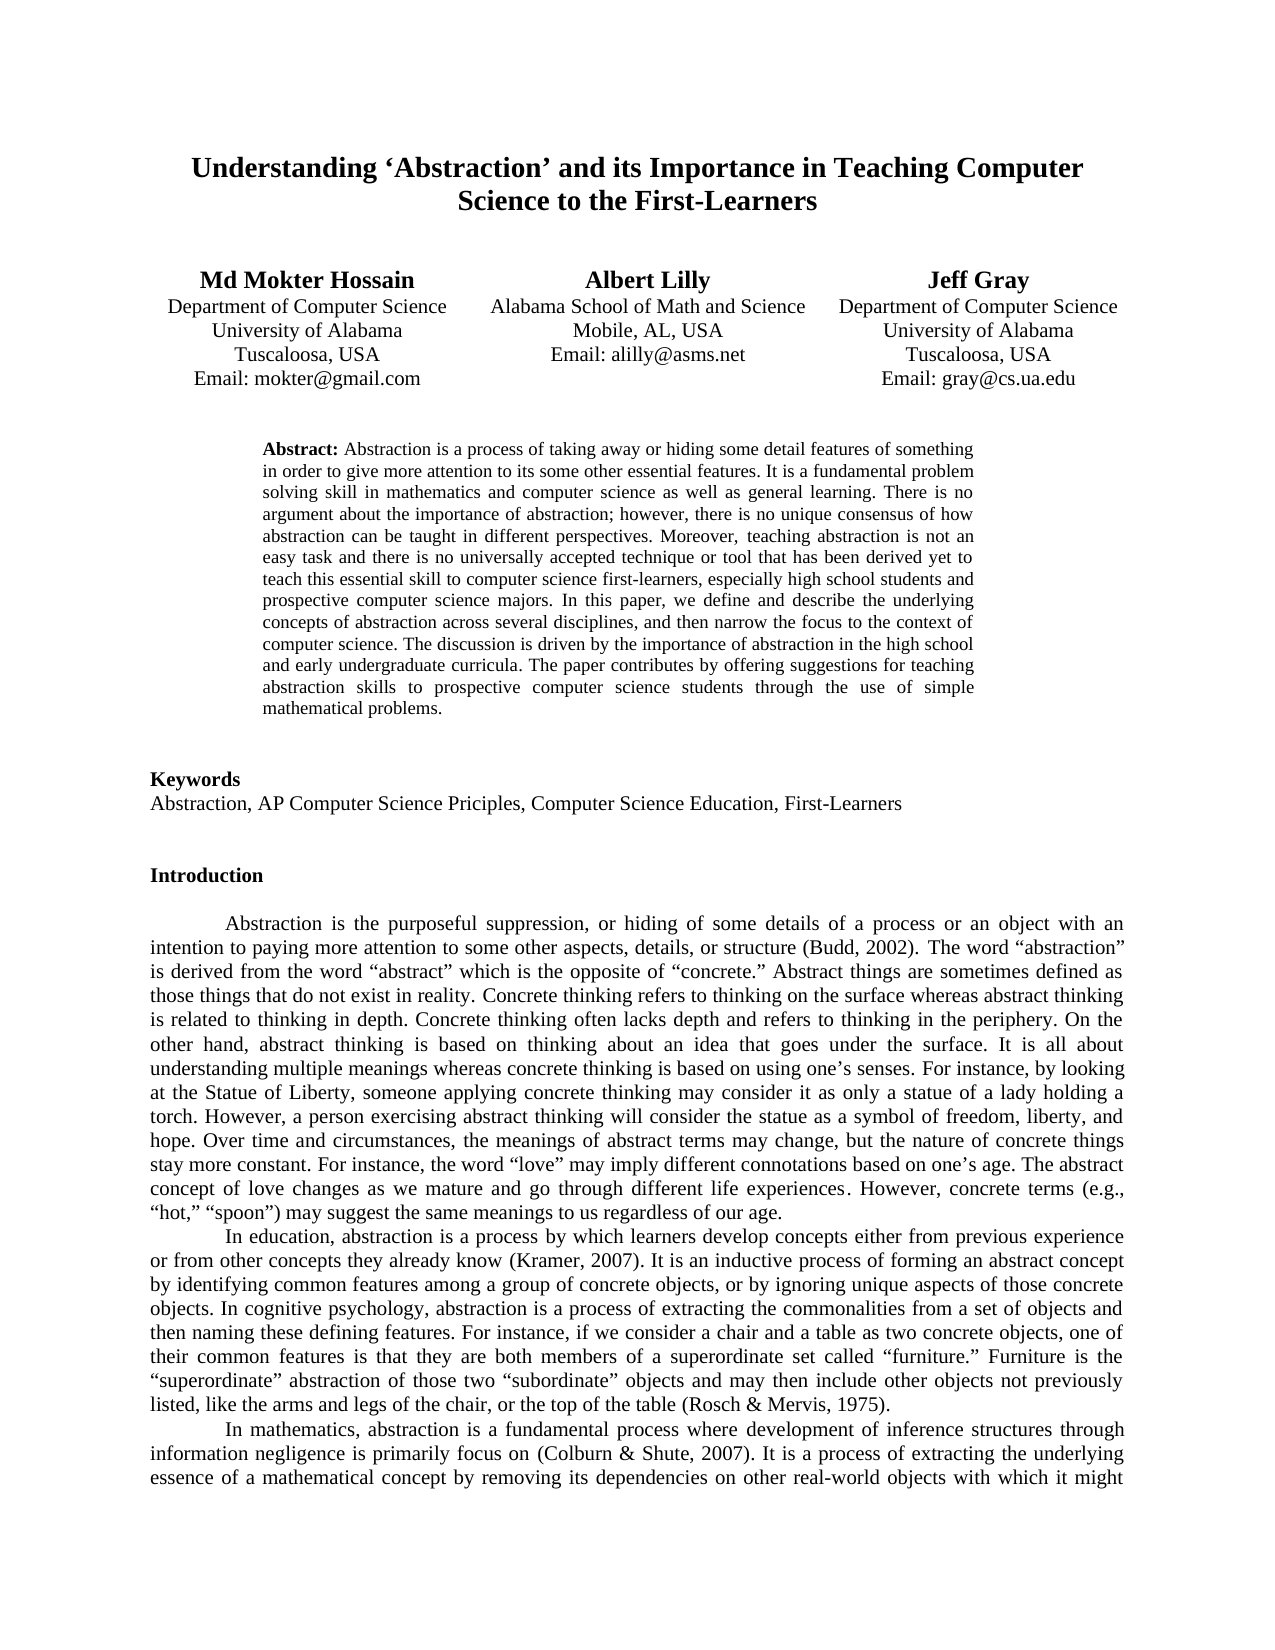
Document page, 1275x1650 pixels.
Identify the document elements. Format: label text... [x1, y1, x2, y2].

text Understanding ‘Abstraction’ and its Importance in Teaching Computer Science to the First-Learners [150, 150, 1125, 217]
text Abstract: Abstraction is a process of taking away or hiding some detail features of something in order to give more attention to its some other essential features. It is a fundamental problem solving skill in mathematics and computer science as well as general learning. There is no argument about the importance of abstraction; however, there is no unique consensus of how abstraction can be taught in different perspectives. Moreover, teaching abstraction is not an easy task and there is no universally accepted technique or tool that has been derived yet to teach this essential skill to computer science first-learners, especially high school students and prospective computer science majors. In this paper, we define and describe the underlying concepts of abstraction across several disciplines, and then narrow the focus to the context of computer science. The discussion is driven by the importance of abstraction in the high school and early undergraduate curricula. The paper contributes by offering suggestions for teaching abstraction skills to prospective computer science students through the use of simple mathematical problems. [262, 438, 975, 719]
text Keywords [150, 767, 1125, 791]
text In education, abstraction is a process by which learners develop concepts either from previous experience or from other concepts they already know (Kramer, 2007). It is an inductive process of forming an abstract concept by identifying common features among a group of concrete objects, or by ignoring unique aspects of those concrete objects. In cognitive psychology, abstraction is a process of extracting the commonalities from a set of objects and then naming these defining features. For instance, if we consider a chair and a table as two concrete objects, one of their common features is that they are both members of a superordinate set called “furniture.” Furniture is the “superordinate” abstraction of those two “subordinate” objects and may then include other objects not previously listed, like the arms and legs of the chair, or the top of the table (Rosch & Mervis, 1975). [150, 1224, 1125, 1416]
table_header Jeff Gray Department of Computer Science University of Alabama Tuscaloosa, USA Email: gray@cs.ua.edu [820, 265, 1136, 390]
table_header Md Mokter Hossain Department of Computer Science University of Alabama Tuscaloosa, USA Email: mokter@gmail.com [139, 265, 475, 390]
text Abstraction, AP Computer Science Priciples, Computer Science Education, First-Learners [150, 791, 1125, 815]
text Introduction [150, 863, 1125, 887]
table_header Albert Lilly Alabama School of Math and Science Mobile, AL, USA Email: alilly@asms.net [475, 265, 820, 390]
text Abstraction is the purposeful suppression, or hiding of some details of a process or an object with an intention to paying more attention to some other aspects, details, or structure (Budd, 2002). The word “abstraction” is derived from the word “abstract” which is the opposite of “concrete.” Abstract things are sometimes defined as those things that do not exist in reality. Concrete thinking refers to thinking on the surface whereas abstract thinking is related to thinking in depth. Concrete thinking often lacks depth and refers to thinking in the periphery. On the other hand, abstract thinking is based on thinking about an idea that goes under the surface. It is all about understanding multiple meanings whereas concrete thinking is based on using one’s senses. For instance, by looking at the Statue of Liberty, someone applying concrete thinking may consider it as only a statue of a lady holding a torch. However, a person exercising abstract thinking will consider the statue as a symbol of freedom, liberty, and hope. Over time and circumstances, the meanings of abstract terms may change, but the nature of concrete things stay more constant. For instance, the word “love” may imply different connotations based on one’s age. The abstract concept of love changes as we mature and go through different life experiences. However, concrete terms (e.g., “hot,” “spoon”) may suggest the same meanings to us regardless of our age. [150, 911, 1125, 1224]
